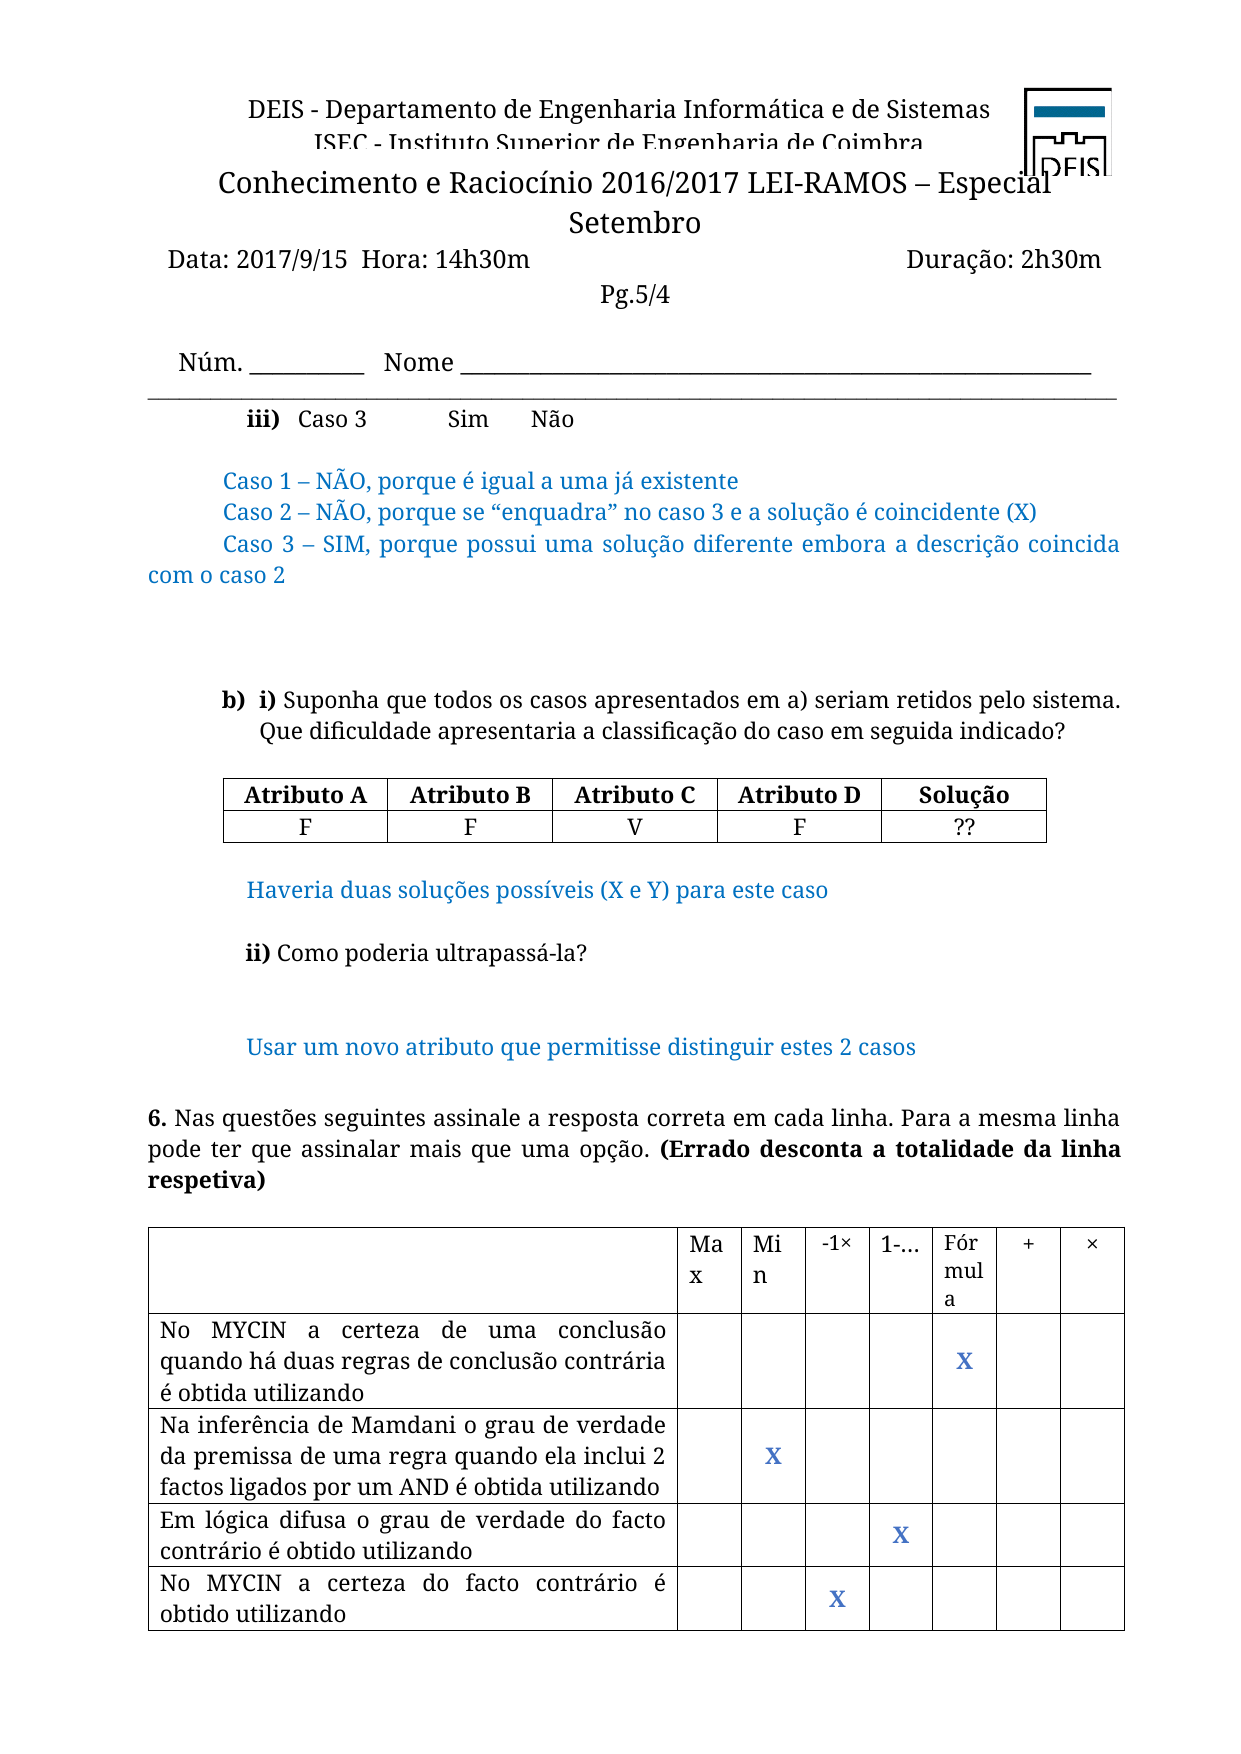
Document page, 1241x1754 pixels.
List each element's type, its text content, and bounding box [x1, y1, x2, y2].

text 6. Nas questões seguintes assinale a resposta correta em cada linha. Para a mesma linha pode ter que assinalar mais que uma opção. (Errado desconta a totalidade da linha respetiva) [148, 1102, 1122, 1195]
table_cell [678, 1567, 741, 1629]
table_cell X [870, 1504, 932, 1566]
table_cell Em lógica difusa o grau de verdade do facto contrário é obtido utilizando [149, 1504, 677, 1566]
table_header × [1061, 1228, 1124, 1313]
table_header Min [742, 1228, 805, 1313]
text Caso 3 – SIM, porque possui uma solução diferente embora a descrição coincida com o caso 2 [148, 527, 1122, 590]
table_cell V [553, 811, 717, 842]
text Caso 2 – NÃO, porque se “enquadra” no caso 3 e a solução é coincidente (X) [148, 496, 1122, 527]
table_cell [1061, 1504, 1124, 1566]
table_cell [678, 1409, 741, 1502]
list i) Suponha que todos os casos apresentados em a) seriam retidos pelo sistema. Que dificuldade apresentaria a classificação do caso em seguida indicado? [222, 684, 1122, 746]
table_cell No MYCIN a certeza do facto contrário é obtido utilizando [149, 1567, 677, 1629]
table_cell [742, 1314, 805, 1408]
table_cell No MYCIN a certeza de uma conclusão quando há duas regras de conclusão contrária é obtida utilizando [149, 1314, 677, 1408]
table_cell [870, 1409, 932, 1502]
table_cell F [224, 811, 387, 842]
table_cell F [388, 811, 552, 842]
table_cell [933, 1567, 996, 1629]
table_header [149, 1228, 677, 1313]
picture [1024, 87, 1112, 176]
table_cell [678, 1504, 741, 1566]
table_cell [1061, 1567, 1124, 1629]
table_cell [806, 1504, 869, 1566]
table_header + [997, 1228, 1060, 1313]
table_header 1-… [870, 1228, 932, 1313]
table_header Atributo B [388, 779, 552, 810]
table_header Atributo C [553, 779, 717, 810]
text Usar um novo atributo que permitisse distinguir estes 2 casos [223, 1031, 1122, 1062]
table_cell [933, 1409, 996, 1502]
table_header Atributo D [718, 779, 881, 810]
table_header -1× [806, 1228, 869, 1313]
table_header Max [678, 1228, 741, 1313]
table_header Atributo A [224, 779, 387, 810]
table_cell [742, 1567, 805, 1629]
table_cell [870, 1567, 932, 1629]
table_cell ?? [882, 811, 1046, 842]
table_cell [997, 1314, 1060, 1408]
table_header Fór mula [933, 1228, 996, 1313]
table_cell X [742, 1409, 805, 1502]
table_cell [742, 1504, 805, 1566]
text Caso 1 – NÃO, porque é igual a uma já existente [148, 465, 1122, 496]
table_cell [997, 1504, 1060, 1566]
text Haveria duas soluções possíveis (X e Y) para este caso [223, 874, 1122, 906]
table_cell [806, 1409, 869, 1502]
text ii) Como poderia ultrapassá-la? [222, 937, 1122, 968]
table_cell [1061, 1314, 1124, 1408]
table_cell [997, 1409, 1060, 1502]
table_cell [806, 1314, 869, 1408]
table_cell [933, 1504, 996, 1566]
text iii) Caso 3 Sim Não [148, 402, 1122, 434]
table_cell X [933, 1314, 996, 1408]
table_cell X [806, 1567, 869, 1629]
table_cell [870, 1314, 932, 1408]
table_cell F [718, 811, 881, 842]
table_cell [997, 1567, 1060, 1629]
table_cell [1061, 1409, 1124, 1502]
table_cell Na inferência de Mamdani o grau de verdade da premissa de uma regra quando ela inclui 2 factos ligados por um AND é obtida utilizando [149, 1409, 677, 1502]
table_cell [678, 1314, 741, 1408]
table_header Solução [882, 779, 1046, 810]
